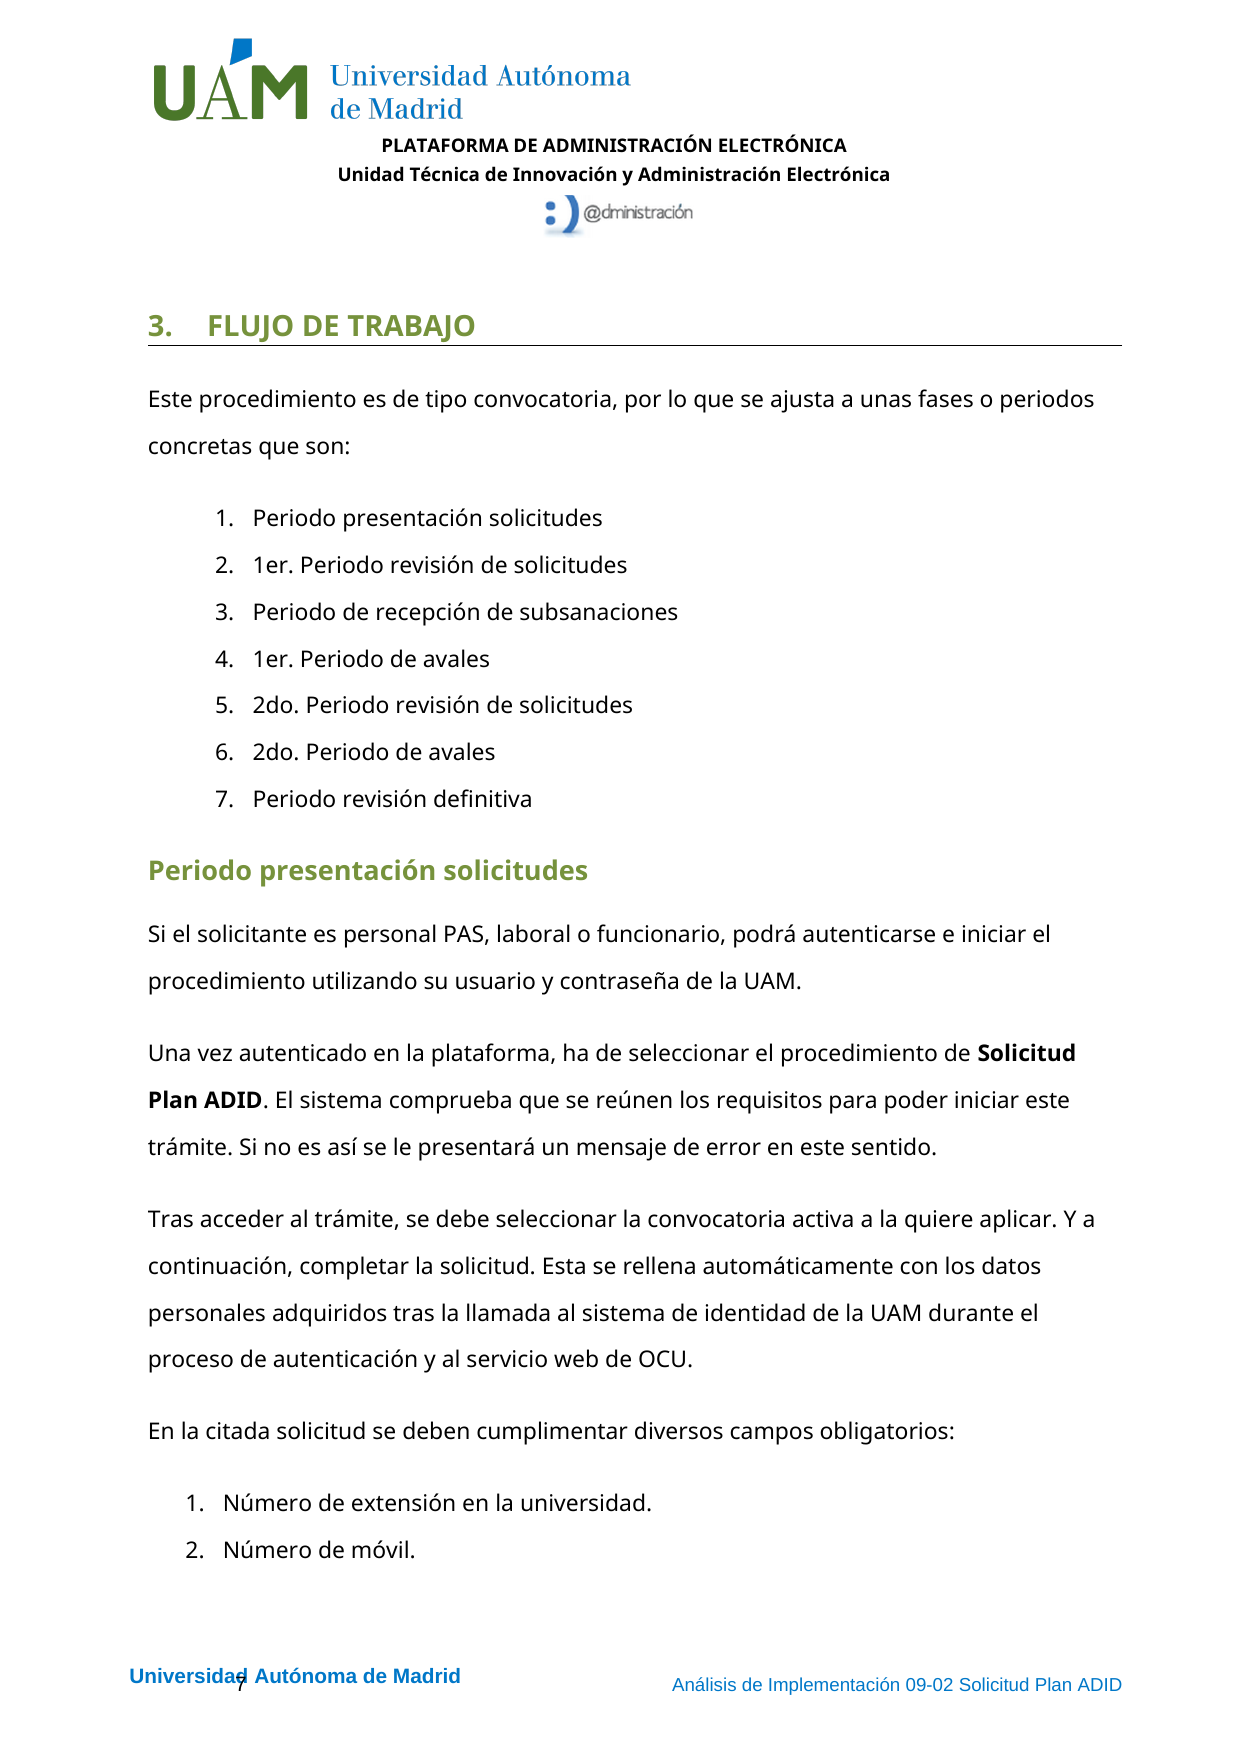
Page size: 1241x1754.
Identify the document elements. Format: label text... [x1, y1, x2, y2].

list Periodo presentación solicitudes [215, 502, 1122, 533]
list Periodo de recepción de subsanaciones [215, 596, 1122, 627]
text En la citada solicitud se deben cumplimentar diversos campos obligatorios: [148, 1415, 1122, 1446]
text Si el solicitante es personal PAS, laboral o funcionario, podrá autenticarse e iniciar el procedimiento utilizando su usuario y contraseña de la UAM. [148, 918, 1122, 996]
text Una vez autenticado en la plataforma, ha de seleccionar el procedimiento de Solicitud Plan ADID. El sistema comprueba que se reúnen los requisitos para poder iniciar este trámite. Si no es así se le presentará un mensaje de error en este sentido. [148, 1037, 1122, 1162]
list Número de móvil. [185, 1534, 1122, 1565]
text Tras acceder al trámite, se debe seleccionar la convocatoria activa a la quiere aplicar. Y a continuación, completar la solicitud. Esta se rellena automáticamente con los datos personales adquiridos tras la llamada al sistema de identidad de la UAM durante el proceso de autenticación y al servicio web de OCU. [148, 1203, 1122, 1374]
list Periodo revisión definitiva [215, 783, 1122, 814]
subtitle Periodo presentación solicitudes [148, 851, 1122, 888]
list 2do. Periodo de avales [215, 736, 1122, 768]
list 2do. Periodo revisión de solicitudes [215, 689, 1122, 721]
list 1er. Periodo revisión de solicitudes [215, 549, 1122, 580]
picture [543, 196, 698, 238]
list Número de extensión en la universidad. [185, 1487, 1122, 1518]
text Este procedimiento es de tipo convocatoria, por lo que se ajusta a unas fases o periodos concretas que son: [148, 383, 1122, 461]
subtitle FLUJO DE TRABAJO [148, 306, 1122, 345]
list 1er. Periodo de avales [215, 643, 1122, 674]
